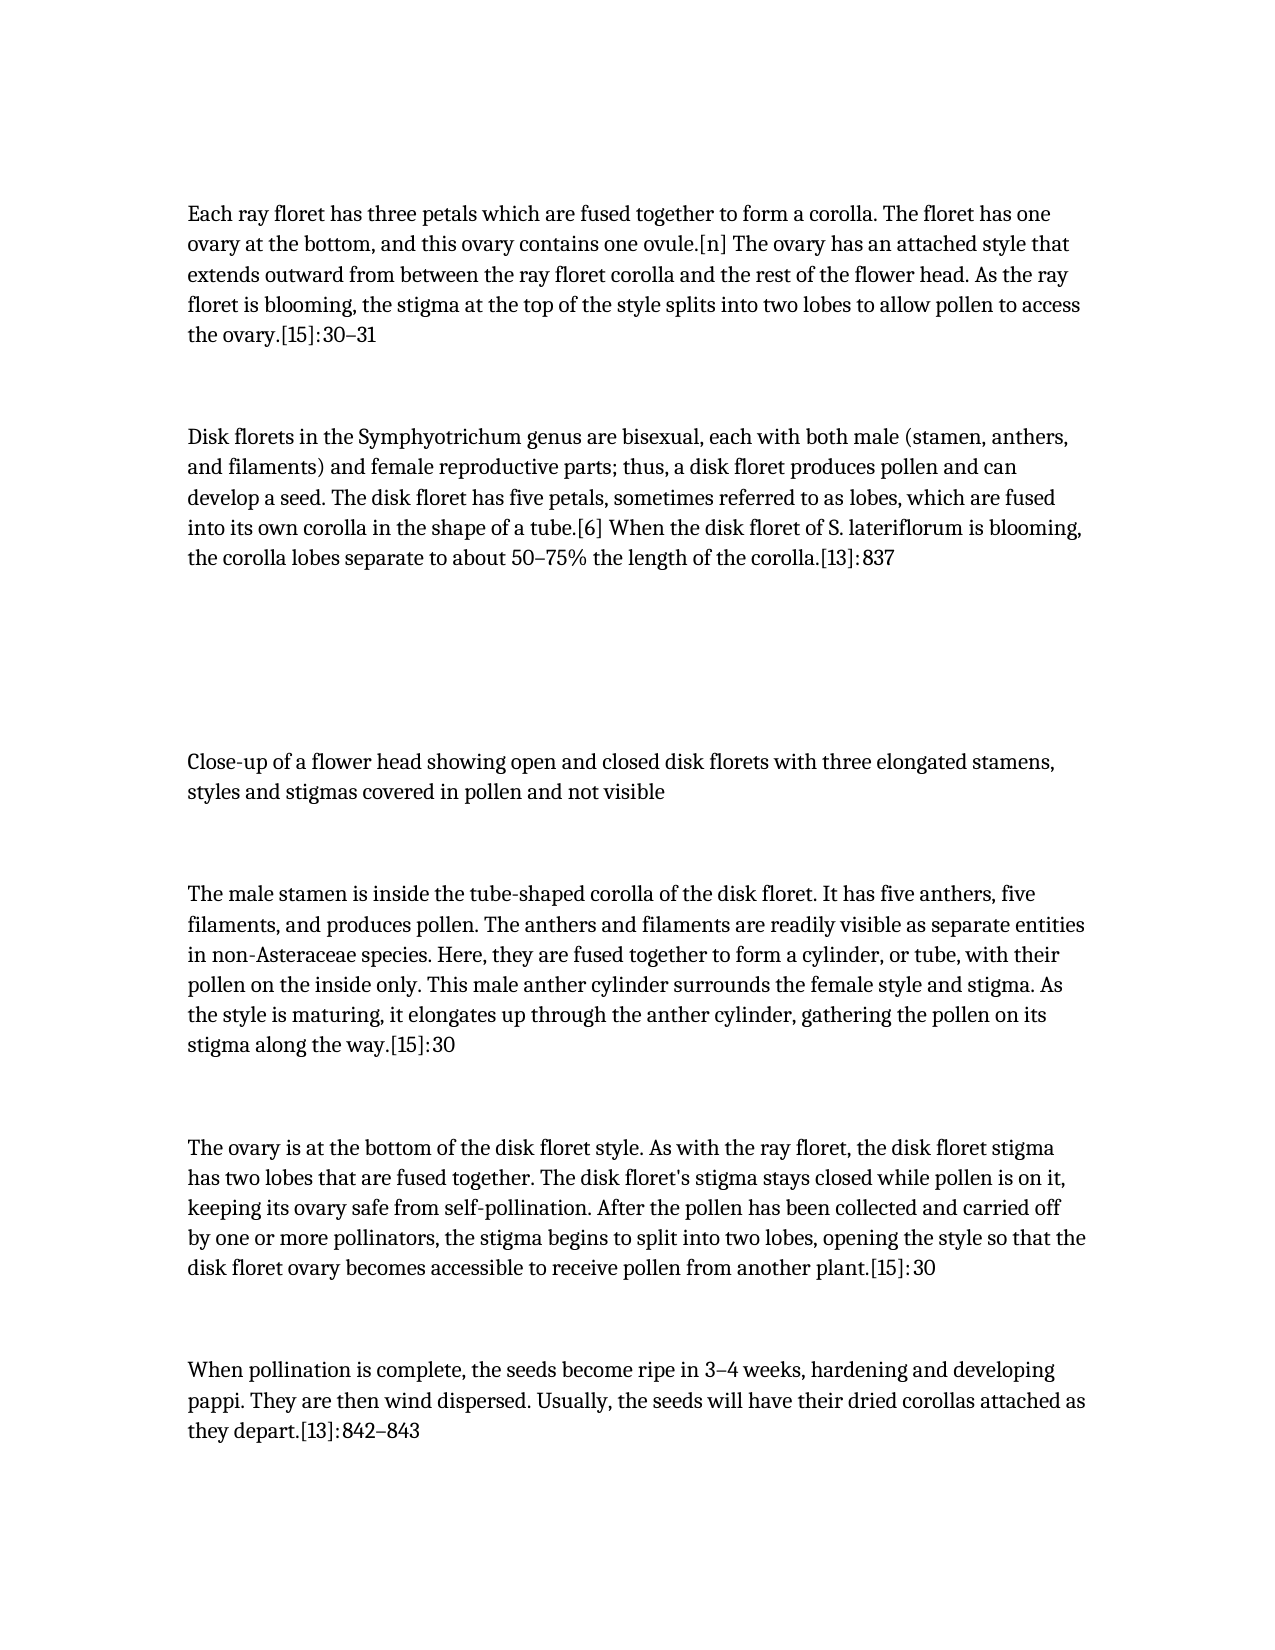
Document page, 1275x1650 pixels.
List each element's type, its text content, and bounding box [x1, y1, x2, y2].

text Close-up of a flower head showing open and closed disk florets with three elongated stamens, styles and stigmas covered in pollen and not visible [187, 749, 1087, 806]
text Each ray floret has three petals which are fused together to form a corolla. The floret has one ovary at the bottom, and this ovary contains one ovule.[n] The ovary has an attached style that extends outward from between the ray floret corolla and the rest of the flower head. As the ray floret is blooming, the stigma at the top of the style splits into two lobes to allow pollen to access the ovary.[15]: 30–31 [187, 201, 1087, 348]
text The ovary is at the bottom of the disk floret style. As with the ray floret, the disk floret stigma has two lobes that are fused together. The disk floret's stigma stays closed while pollen is on it, keeping its ovary safe from self-pollination. After the pollen has been collected and carried off by one or more pollinators, the stigma begins to split into two lobes, opening the style so that the disk floret ovary becomes accessible to receive pollen from another plant.[15]: 30 [187, 1134, 1087, 1282]
text When pollination is complete, the seeds become ripe in 3–4 weeks, hardening and developing pappi. They are then wind dispersed. Usually, the seeds will have their dried corollas attached as they depart.[13]: 842–843 [187, 1357, 1087, 1444]
text Disk florets in the Symphyotrichum genus are bisexual, each with both male (stamen, anthers, and filaments) and female reproductive parts; thus, a disk floret produces pollen and can develop a seed. The disk floret has five petals, sometimes referred to as lobes, which are fused into its own corolla in the shape of a tube.[6] When the disk floret of S. lateriflorum is blooming, the corolla lobes separate to about 50–75% the length of the corolla.[13]: 837 [187, 424, 1087, 571]
text The male stamen is inside the tube-shaped corolla of the disk floret. It has five anthers, five filaments, and produces pollen. The anthers and filaments are readily visible as separate entities in non-Asteraceae species. Here, they are fused together to form a cylinder, or tube, with their pollen on the inside only. This male anther cylinder surrounds the female style and stigma. As the style is maturing, it elongates up through the anther cylinder, gathering the pollen on its stigma along the way.[15]: 30 [187, 881, 1087, 1059]
